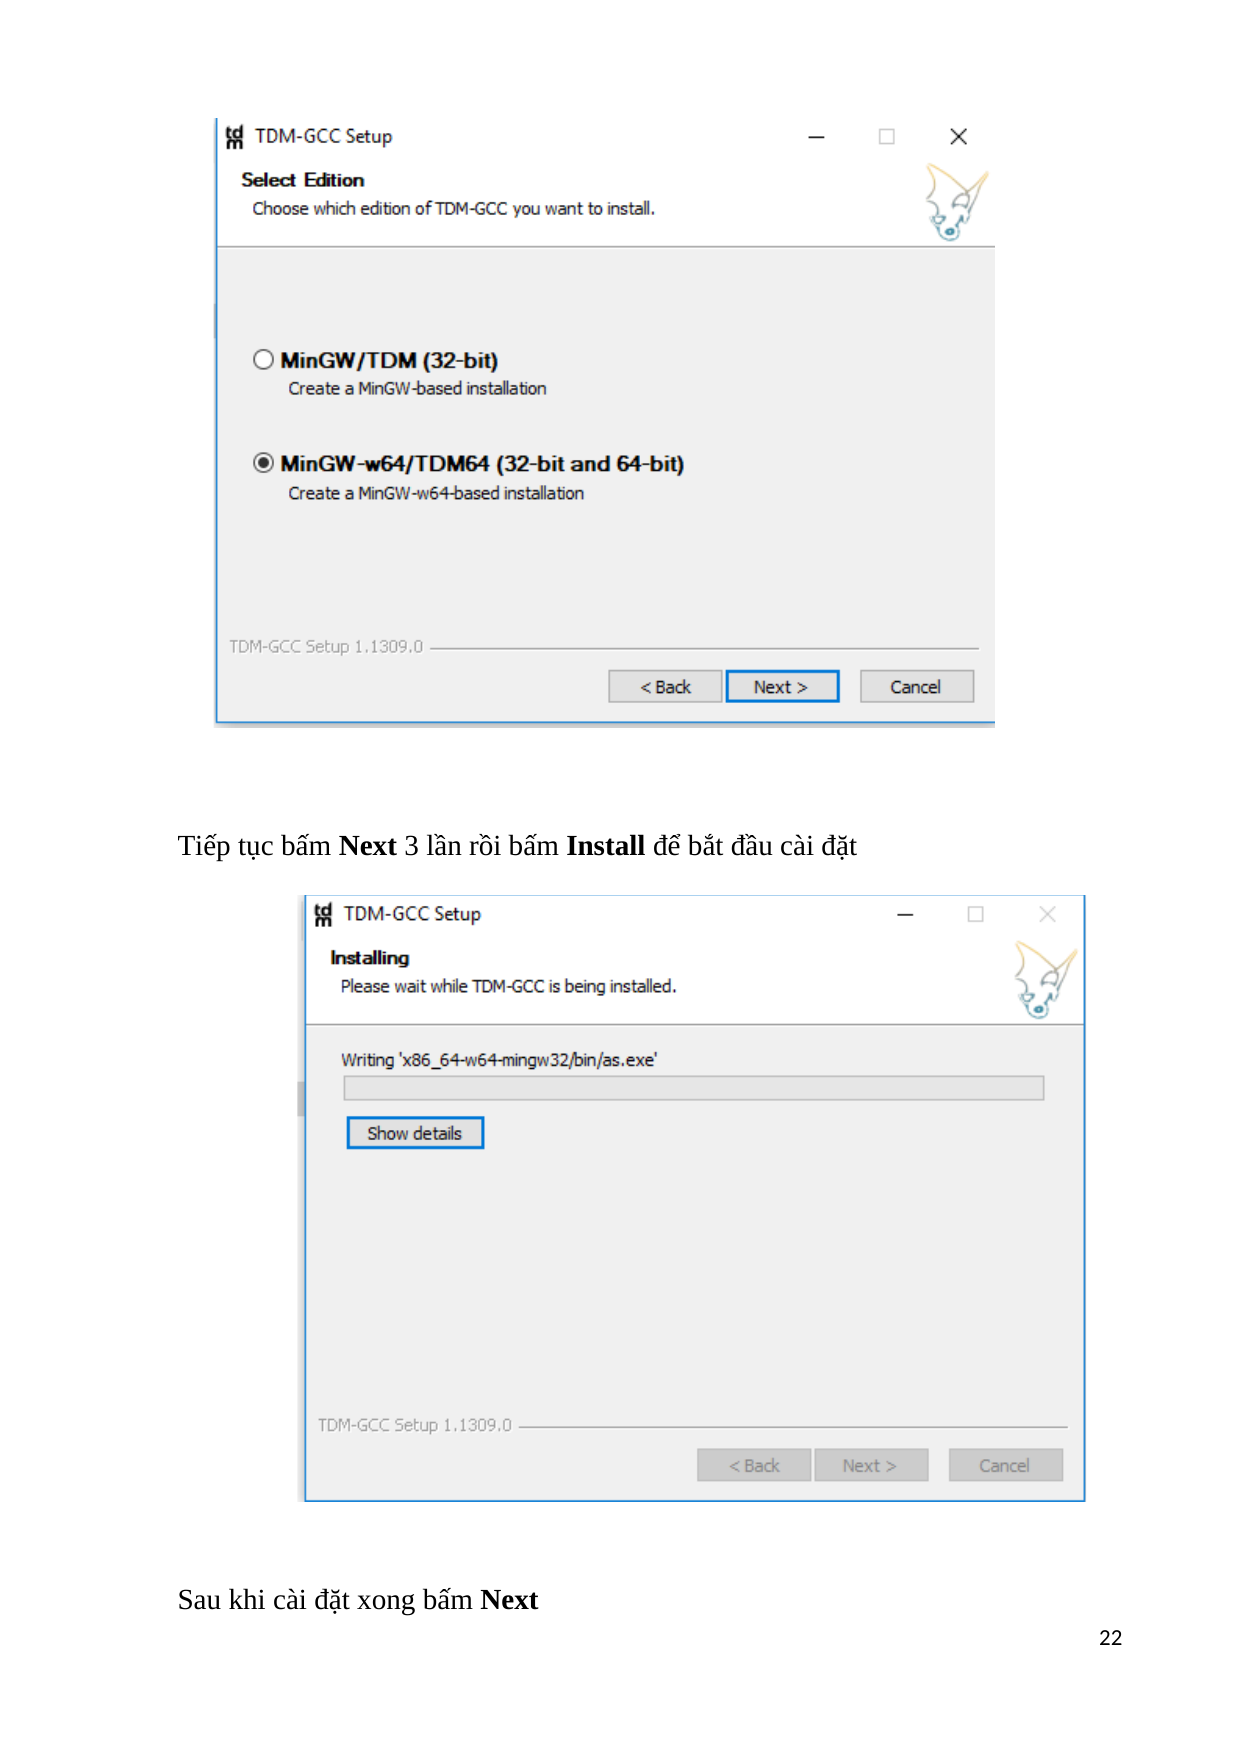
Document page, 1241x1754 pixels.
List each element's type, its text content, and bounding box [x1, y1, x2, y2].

text Tiếp tục bấm Next 3 lần rồi bấm Install để bắt đầu cài đặt [177, 828, 1122, 861]
picture [213, 118, 995, 728]
picture [297, 895, 1087, 1502]
text Sau khi cài đặt xong bấm Next [177, 1582, 1122, 1616]
